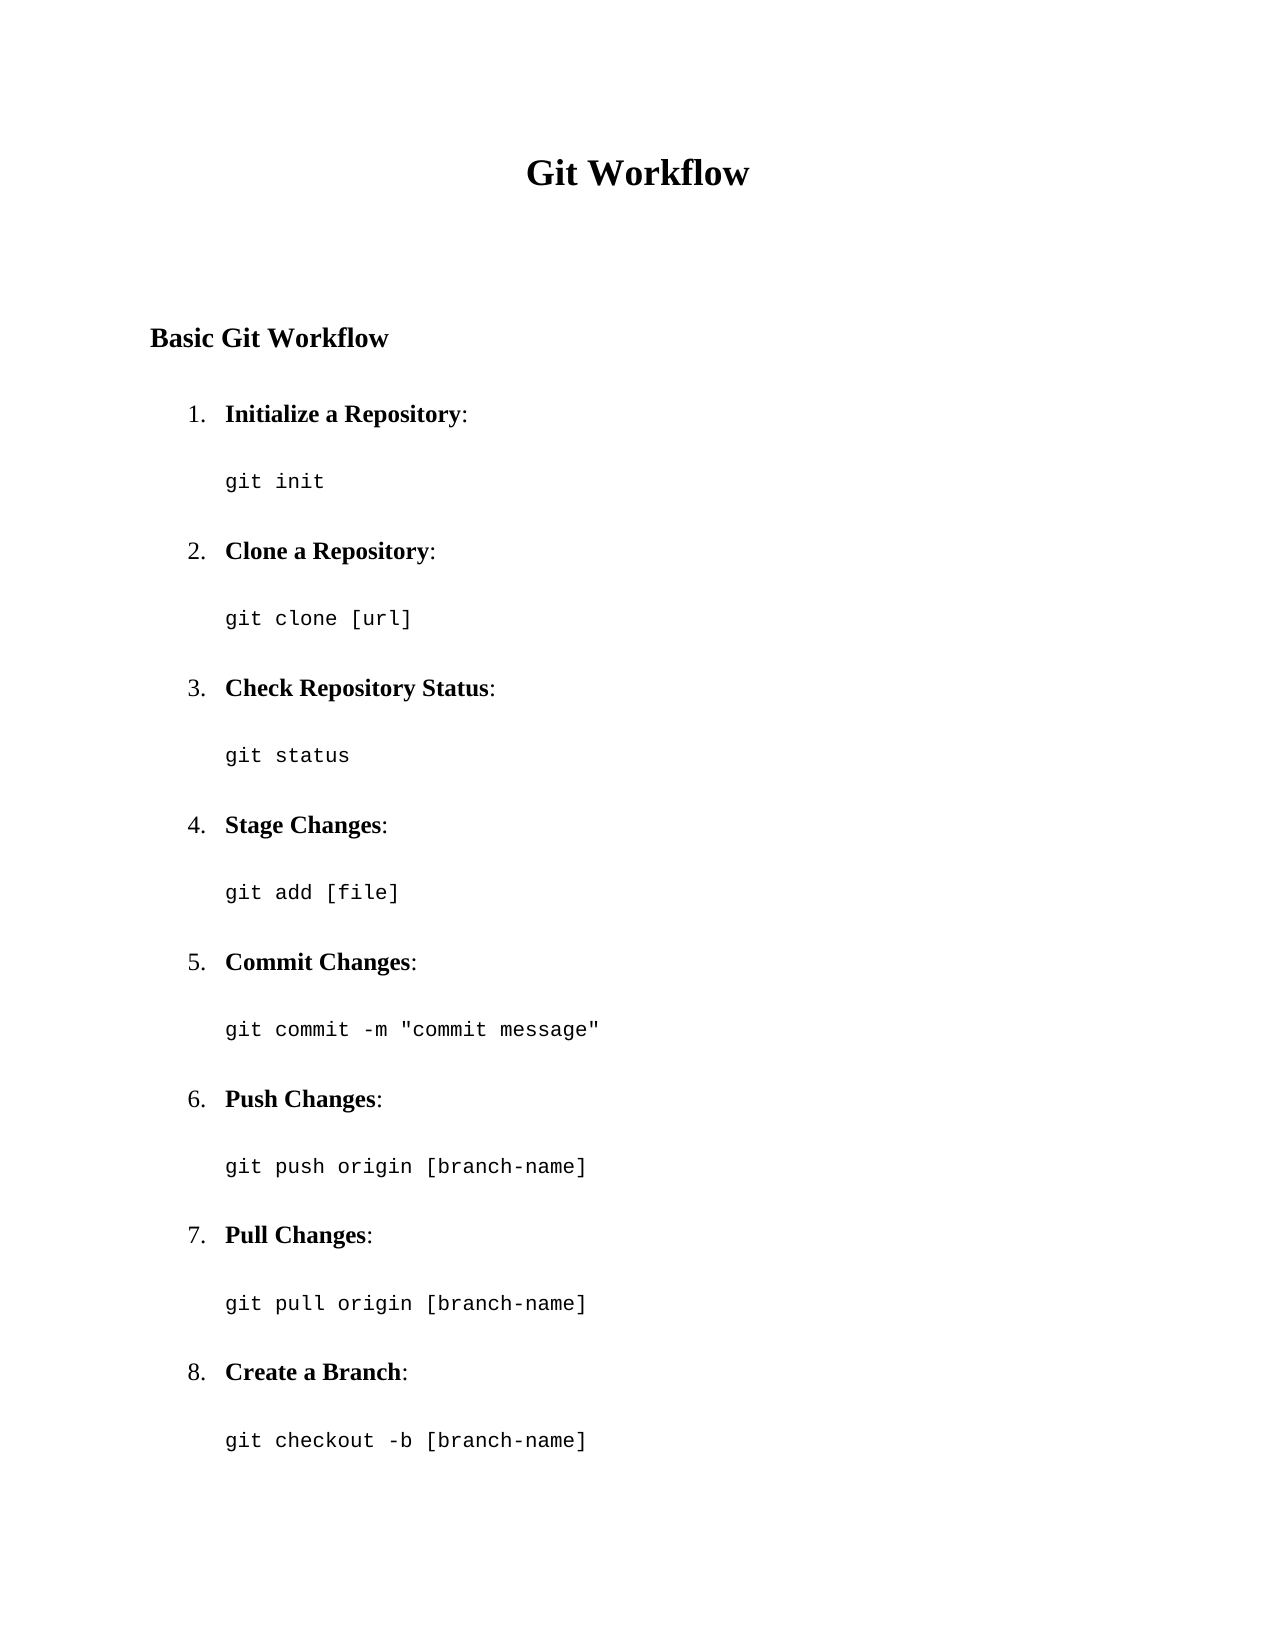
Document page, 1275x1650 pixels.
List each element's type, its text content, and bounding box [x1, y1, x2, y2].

list Commit Changes: [187, 947, 1125, 976]
text git push origin [branch-name] [225, 1156, 1125, 1179]
list Push Changes: [187, 1084, 1125, 1112]
list Pull Changes: [187, 1221, 1125, 1249]
list Clone a Repository: [187, 536, 1125, 565]
text Git Workflow [150, 150, 1125, 193]
list Stage Changes: [187, 810, 1125, 839]
text git add [file] [225, 882, 1125, 906]
text git checkout -b [branch-name] [225, 1430, 1125, 1453]
text git pull origin [branch-name] [225, 1293, 1125, 1316]
list Create a Branch: [187, 1357, 1125, 1386]
list Initialize a Repository: [187, 399, 1125, 428]
text git init [225, 472, 1125, 495]
text git commit -m "commit message" [225, 1019, 1125, 1043]
list Check Repository Status: [187, 673, 1125, 702]
text git clone [url] [225, 608, 1125, 632]
text Basic Git Workflow [150, 322, 1125, 354]
text git status [225, 745, 1125, 769]
